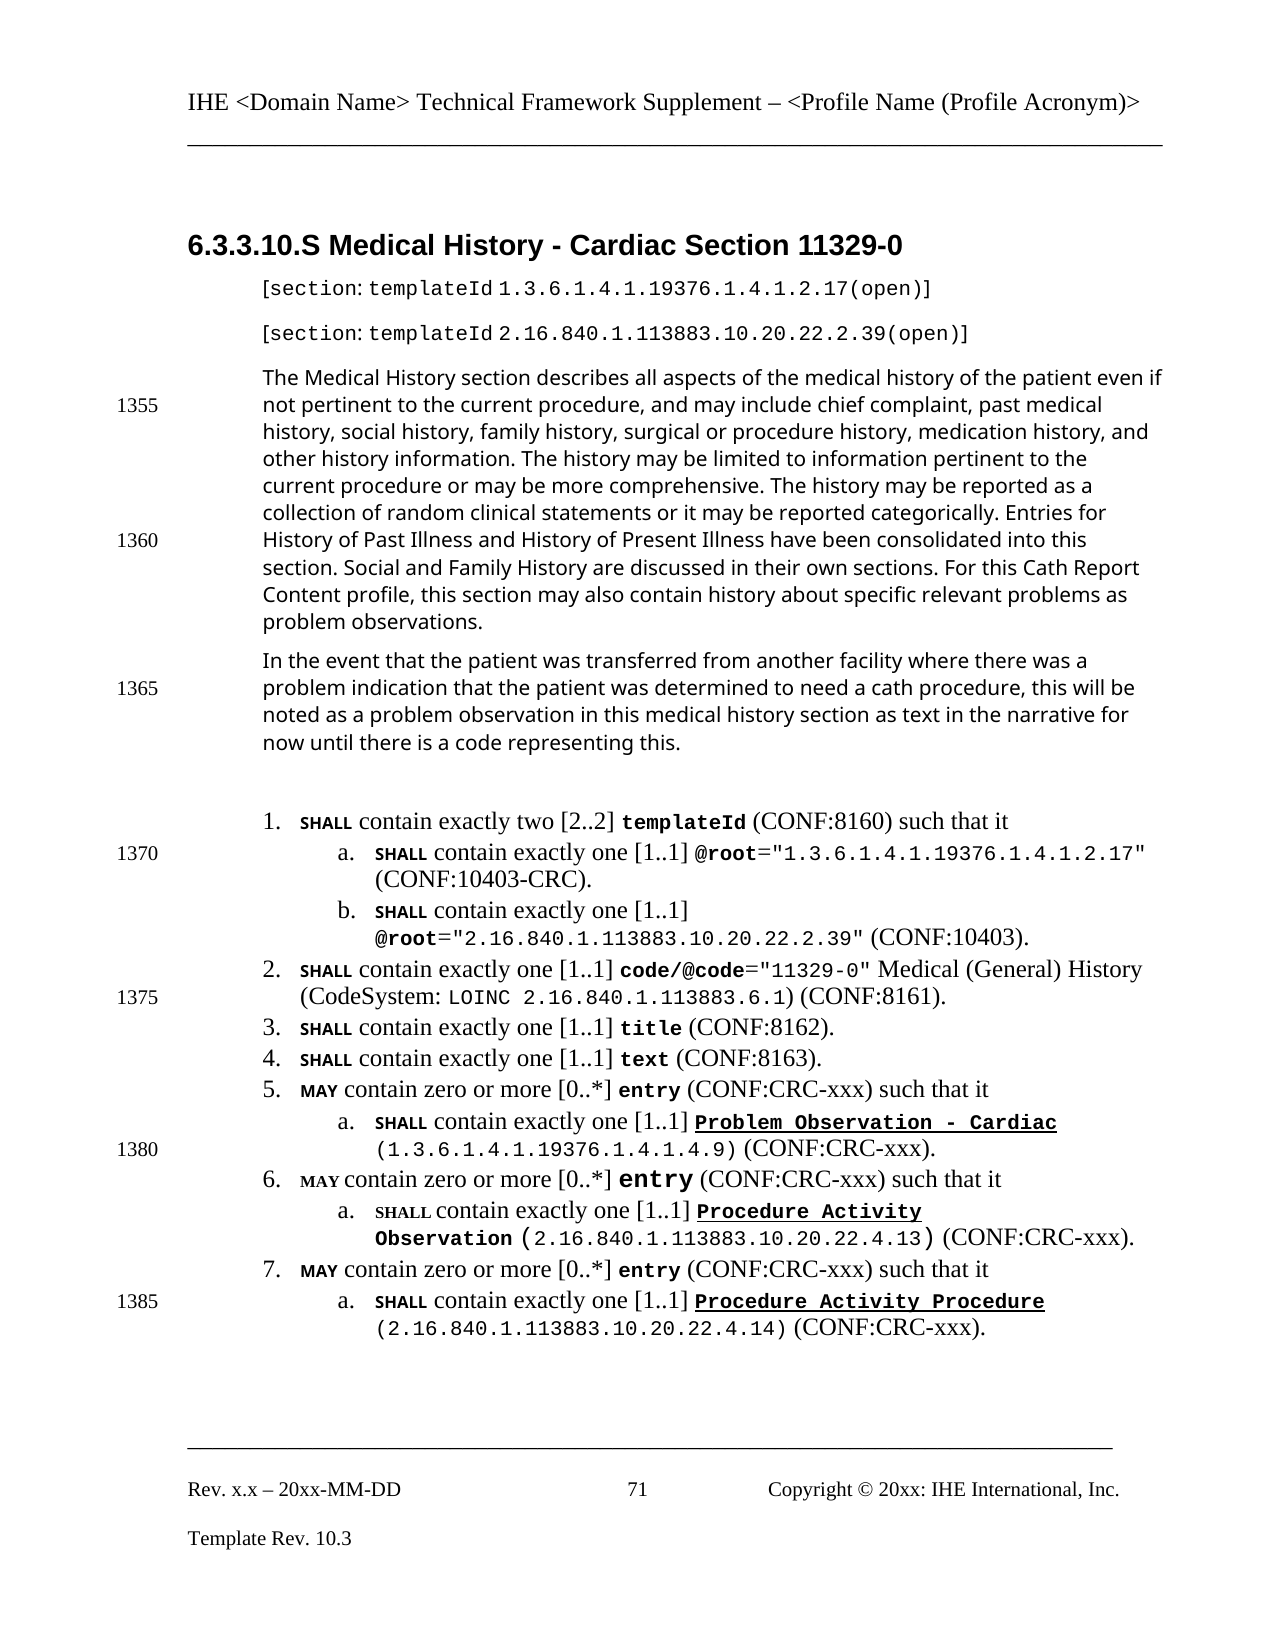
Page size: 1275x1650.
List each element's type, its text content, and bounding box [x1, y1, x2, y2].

list SHALL contain exactly one [1..1] Procedure Activity Observation (2.16.840.1.113883.10.20.22.4.13) (CONF:CRC-xxx). [337, 1197, 1162, 1251]
text [section: templateId 1.3.6.1.4.1.19376.1.4.1.2.17(open)] [262, 273, 1162, 302]
subtitle 6.3.3.10.S Medical History - Cardiac Section 11329-0 [187, 228, 1162, 262]
list SHALL contain exactly one [1..1] code/@code="11329-0" Medical (General) History (CodeSystem: LOINC 2.16.840.1.113883.6.1) (CONF:8161). [262, 955, 1162, 1009]
list SHALL contain exactly one [1..1] @root="2.16.840.1.113883.10.20.22.2.39" (CONF:10403). [337, 897, 1162, 951]
list SHALL contain exactly one [1..1] @root="1.3.6.1.4.1.19376.1.4.1.2.17" (CONF:10403-CRC). [337, 839, 1162, 893]
text [section: templateId 2.16.840.1.113883.10.20.22.2.39(open)] [262, 318, 1162, 347]
list SHALL contain exactly two [2..2] templateId (CONF:8160) such that it [262, 807, 1162, 834]
list SHALL contain exactly one [1..1] title (CONF:8162). [262, 1014, 1162, 1041]
list MAY contain zero or more [0..*] entry (CONF:CRC-xxx) such that it [262, 1166, 1162, 1193]
text In the event that the patient was transferred from another facility where there was a problem indication that the patient was determined to need a cath procedure, this will be noted as a problem observation in this medical history section as text in the narrative for now until there is a code representing this. [262, 647, 1162, 755]
list MAY contain zero or more [0..*] entry (CONF:CRC-xxx) such that it [262, 1076, 1162, 1103]
list SHALL contain exactly one [1..1] Procedure Activity Procedure (2.16.840.1.113883.10.20.22.4.14) (CONF:CRC-xxx). [337, 1287, 1162, 1341]
list SHALL contain exactly one [1..1] Problem Observation - Cardiac (1.3.6.1.4.1.19376.1.4.1.4.9) (CONF:CRC-xxx). [337, 1107, 1162, 1162]
text The Medical History section describes all aspects of the medical history of the patient even if not pertinent to the current procedure, and may include chief complaint, past medical history, social history, family history, surgical or procedure history, medication history, and other history information. The history may be limited to information pertinent to the current procedure or may be more comprehensive. The history may be reported as a collection of random clinical statements or it may be reported categorically. Entries for History of Past Illness and History of Present Illness have been consolidated into this section. Social and Family History are discussed in their own sections. For this Cath Report Content profile, this section may also contain history about specific relevant problems as problem observations. [262, 364, 1162, 634]
list SHALL contain exactly one [1..1] text (CONF:8163). [262, 1045, 1162, 1072]
list MAY contain zero or more [0..*] entry (CONF:CRC-xxx) such that it [262, 1255, 1162, 1282]
